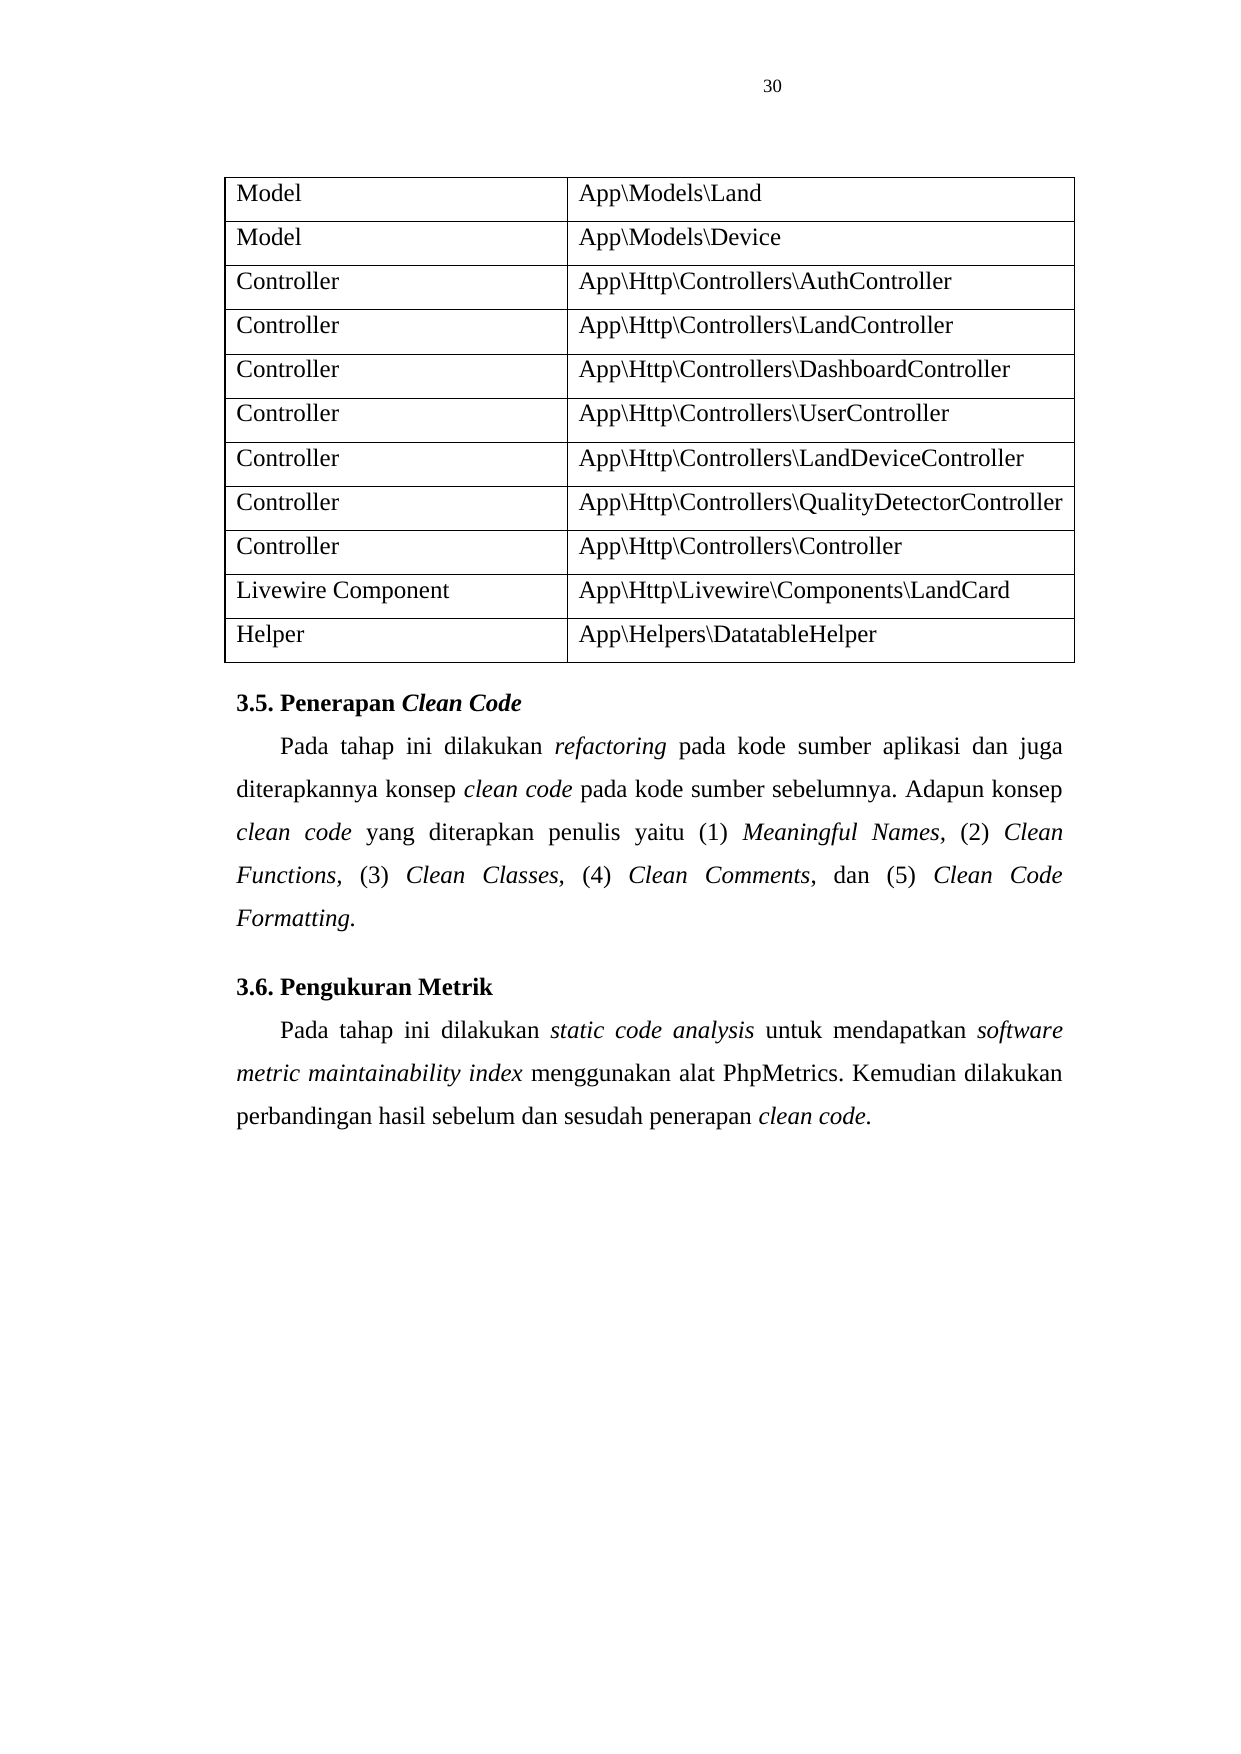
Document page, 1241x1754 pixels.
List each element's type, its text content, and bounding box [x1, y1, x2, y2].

table_cell App\Http\Controllers\LandController [568, 310, 1074, 353]
table_cell App\Helpers\DatatableHelper [568, 619, 1074, 662]
table_cell Controller [226, 266, 567, 309]
table_cell App\Http\Livewire\Components\LandCard [568, 575, 1074, 618]
table_cell Controller [226, 531, 567, 574]
table_cell Controller [226, 487, 567, 530]
table_cell Controller [226, 443, 567, 486]
table_cell Model [226, 178, 567, 221]
table_cell App\Http\Controllers\Controller [568, 531, 1074, 574]
table_cell Controller [226, 399, 567, 442]
table_cell App\Http\Controllers\QualityDetectorController [568, 487, 1074, 530]
table_cell App\Http\Controllers\UserController [568, 399, 1074, 442]
subtitle 3.6. Pengukuran Metrik [236, 972, 1063, 1000]
text Pada tahap ini dilakukan static code analysis untuk mendapatkan software metric maintainability index menggunakan alat PhpMetrics. Kemudian dilakukan perbandingan hasil sebelum dan sesudah penerapan clean code. [236, 1015, 1063, 1130]
text Pada tahap ini dilakukan refactoring pada kode sumber aplikasi dan juga diterapkannya konsep clean code pada kode sumber sebelumnya. Adapun konsep clean code yang diterapkan penulis yaitu (1) Meaningful Names, (2) Clean Functions, (3) Clean Classes, (4) Clean Comments, dan (5) Clean Code Formatting. [236, 731, 1063, 932]
table_cell Model [226, 222, 567, 265]
table_cell Livewire Component [226, 575, 567, 618]
table_cell App\Http\Controllers\DashboardController [568, 355, 1074, 397]
table_cell Controller [226, 310, 567, 353]
table_cell App\Http\Controllers\AuthController [568, 266, 1074, 309]
table_cell App\Models\Device [568, 222, 1074, 265]
table_cell Helper [226, 619, 567, 662]
table_cell App\Models\Land [568, 178, 1074, 221]
subtitle 3.5. Penerapan Clean Code [236, 688, 1063, 717]
table_cell Controller [226, 355, 567, 397]
table_cell App\Http\Controllers\LandDeviceController [568, 443, 1074, 486]
